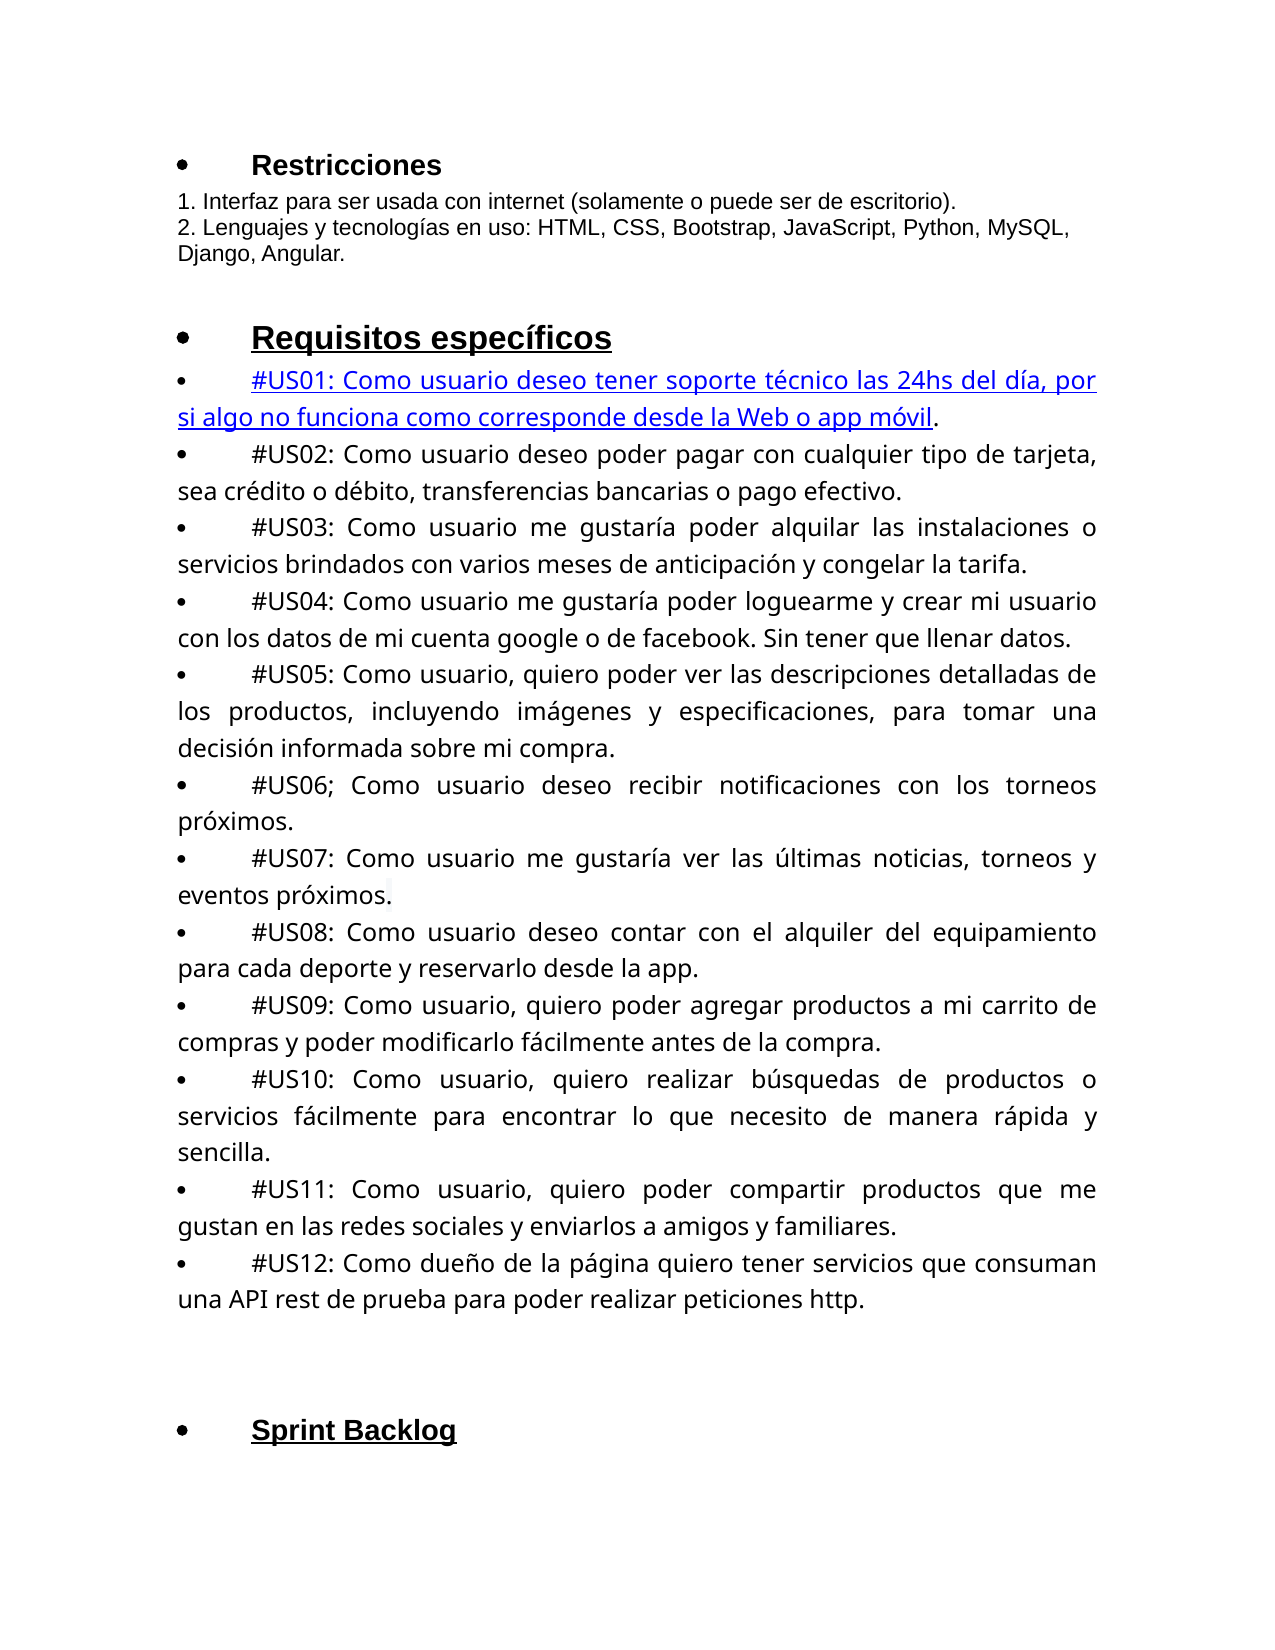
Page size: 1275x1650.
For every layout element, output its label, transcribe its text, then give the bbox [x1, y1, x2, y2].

list #US05: Como usuario, quiero poder ver las descripciones detalladas de los productos, incluyendo imágenes y especificaciones, para tomar una decisión informada sobre mi compra. [177, 657, 1098, 764]
list #US08: Como usuario deseo contar con el alquiler del equipamiento para cada deporte y reservarlo desde la app. [177, 914, 1098, 985]
text 2. Lenguajes y tecnologías en uso: HTML, CSS, Bootstrap, JavaScript, Python, MySQL, Django, Angular. [177, 214, 1098, 267]
list #US06; Como usuario deseo recibir notificaciones con los torneos próximos. [177, 767, 1098, 838]
list #US11: Como usuario, quiero poder compartir productos que me gustan en las redes sociales y enviarlos a amigos y familiares. [177, 1172, 1098, 1243]
list Requisitos específicos [177, 318, 1098, 357]
list #US09: Como usuario, quiero poder agregar productos a mi carrito de compras y poder modificarlo fácilmente antes de la compra. [177, 988, 1098, 1059]
list #US02: Como usuario deseo poder pagar con cualquier tipo de tarjeta, sea crédito o débito, transferencias bancarias o pago efectivo. [177, 436, 1098, 507]
list Sprint Backlog [177, 1413, 1098, 1447]
list #US03: Como usuario me gustaría poder alquilar las instalaciones o servicios brindados con varios meses de anticipación y congelar la tarifa. [177, 510, 1098, 581]
list #US12: Como dueño de la página quiero tener servicios que consuman una API rest de prueba para poder realizar peticiones http. [177, 1245, 1098, 1316]
list #US04: Como usuario me gustaría poder loguearme y crear mi usuario con los datos de mi cuenta google o de facebook. Sin tener que llenar datos. [177, 583, 1098, 654]
list #US01: Como usuario deseo tener soporte técnico las 24hs del día, por si algo no funciona como corresponde desde la Web o app móvil. [177, 363, 1098, 434]
text 1. Interfaz para ser usada con internet (solamente o puede ser de escritorio). [177, 188, 1098, 214]
list #US10: Como usuario, quiero realizar búsquedas de productos o servicios fácilmente para encontrar lo que necesito de manera rápida y sencilla. [177, 1061, 1098, 1169]
list Restricciones [177, 148, 1098, 181]
list #US07: Como usuario me gustaría ver las últimas noticias, torneos y eventos próximos. [177, 841, 1098, 912]
